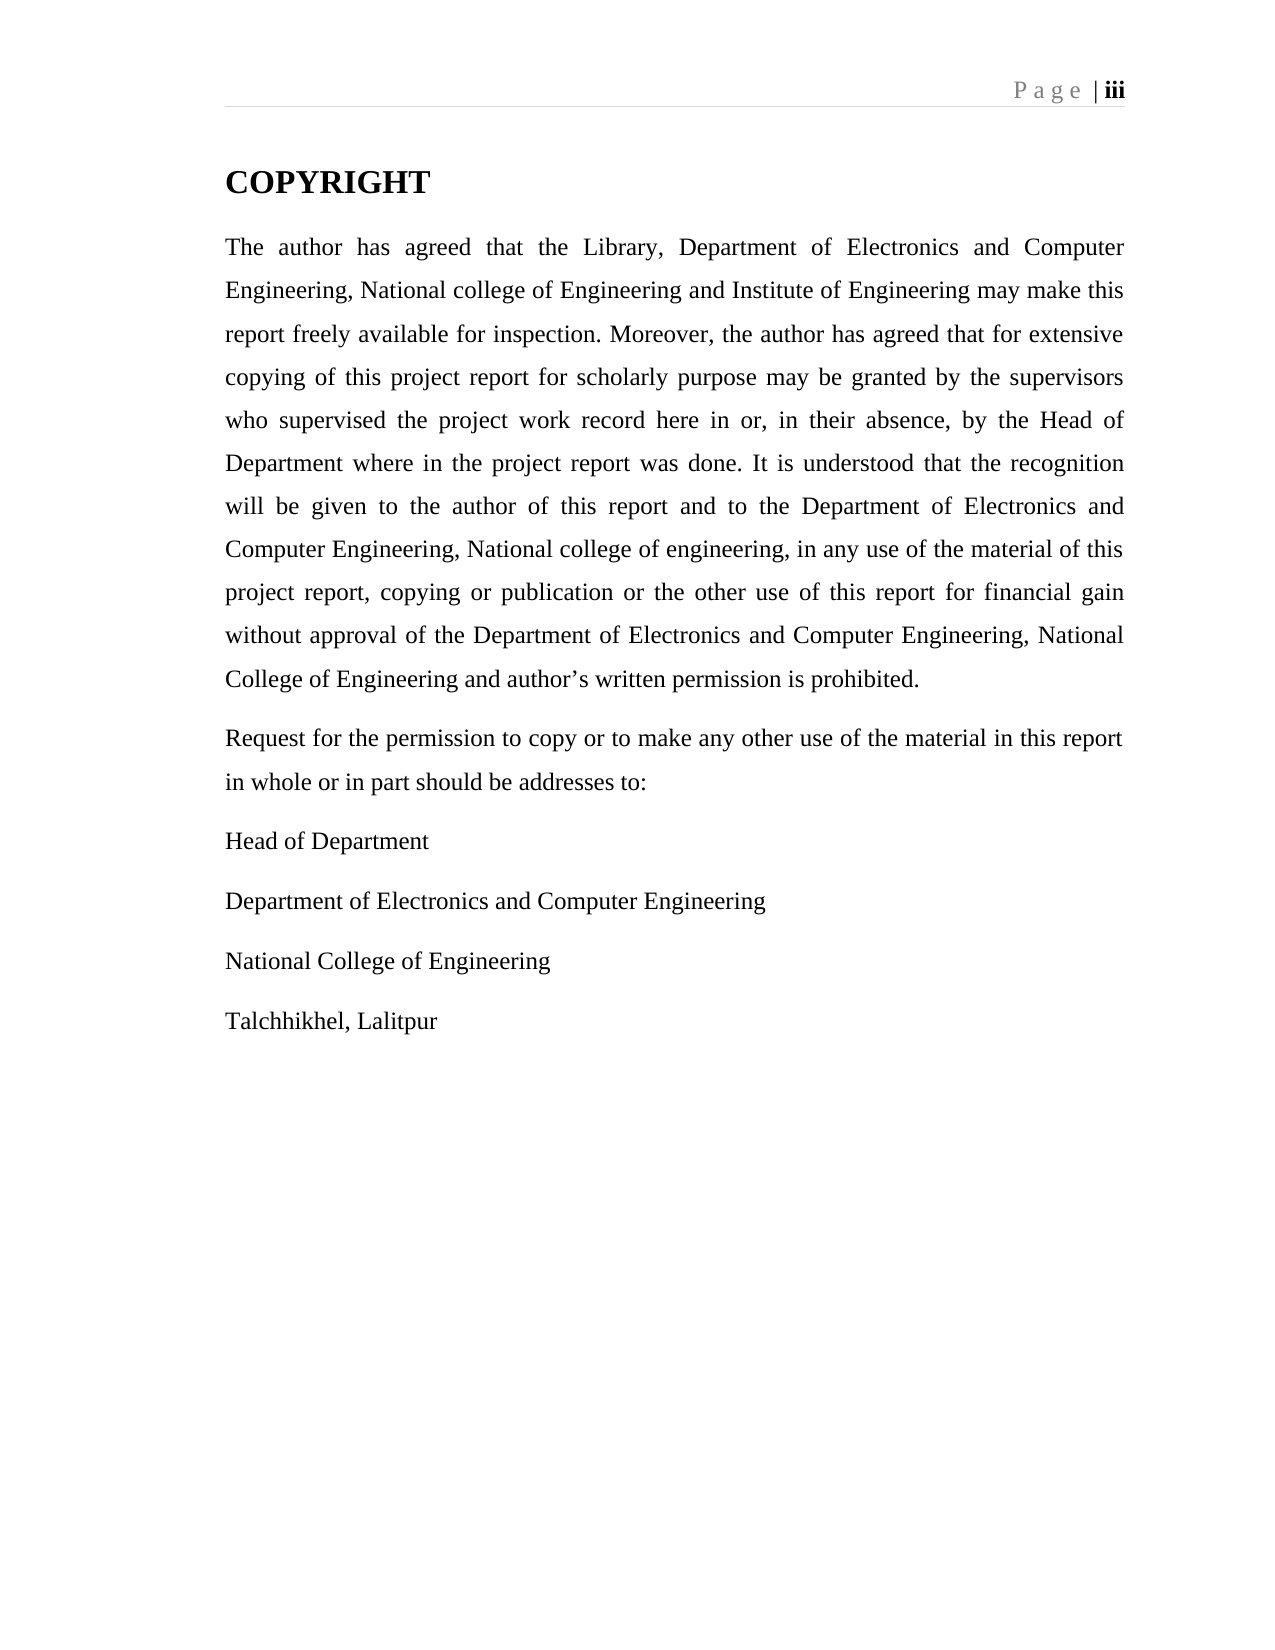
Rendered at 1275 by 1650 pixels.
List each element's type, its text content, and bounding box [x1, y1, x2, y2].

subtitle COPYRIGHT [225, 162, 1125, 201]
text Request for the permission to copy or to make any other use of the material in this report in whole or in part should be addresses to: [225, 723, 1125, 795]
text The author has agreed that the Library, Department of Electronics and Computer Engineering, National college of Engineering and Institute of Engineering may make this report freely available for inspection. Moreover, the author has agreed that for extensive copying of this project report for scholarly purpose may be granted by the supervisors who supervised the project work record here in or, in their absence, by the Head of Department where in the project report was done. It is understood that the recognition will be given to the author of this report and to the Department of Electronics and Computer Engineering, National college of engineering, in any use of the material of this project report, copying or publication or the other use of this report for financial gain without approval of the Department of Electronics and Computer Engineering, National College of Engineering and author’s written permission is prohibited. [225, 232, 1125, 692]
text Talchhikhel, Lalitpur [225, 1006, 1125, 1034]
text Head of Department [225, 826, 1125, 855]
text Department of Electronics and Computer Engineering [225, 886, 1125, 915]
text National College of Engineering [225, 946, 1125, 975]
